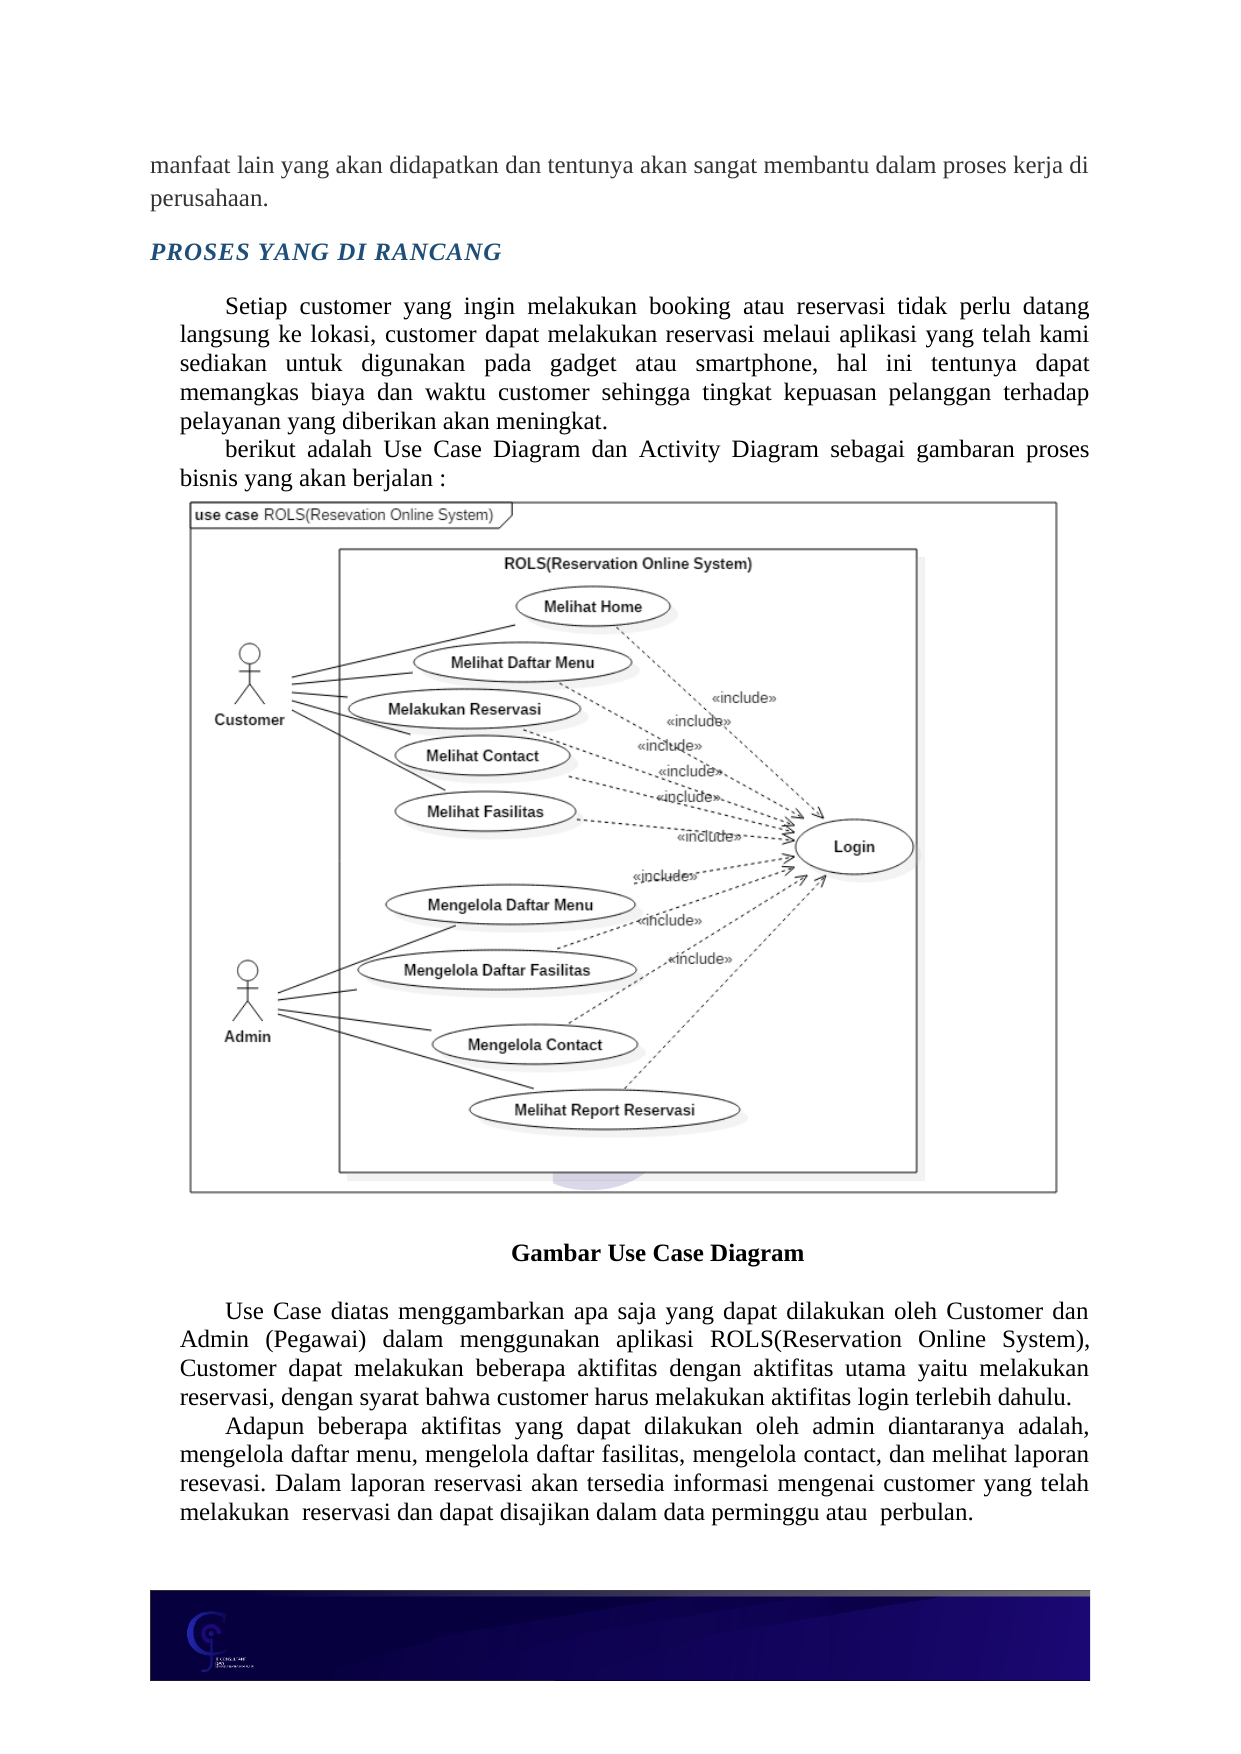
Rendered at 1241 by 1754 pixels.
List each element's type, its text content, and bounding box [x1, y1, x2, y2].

text Use Case diatas menggambarkan apa saja yang dapat dilakukan oleh Customer dan Admin (Pegawai) dalam menggunakan aplikasi ROLS(Reservation Online System), Customer dapat melakukan beberapa aktifitas dengan aktifitas utama yaitu melakukan reservasi, dengan syarat bahwa customer harus melakukan aktifitas login terlebih dahulu. [179, 1296, 1090, 1411]
picture [150, 1590, 1091, 1681]
text Gambar Use Case Diagram [150, 1238, 1090, 1267]
text berikut adalah Use Case Diagram dan Activity Diagram sebagai gambaran proses bisnis yang akan berjalan : [179, 434, 1090, 492]
text Adapun beberapa aktifitas yang dapat dilakukan oleh admin diantaranya adalah, mengelola daftar menu, mengelola daftar fasilitas, mengelola contact, dan melihat laporan resevasi. Dalam laporan reservasi akan tersedia informasi mengenai customer yang telah melakukan reservasi dan dapat disajikan dalam data perminggu atau perbulan. [179, 1411, 1090, 1526]
text Setiap customer yang ingin melakukan booking atau reservasi tidak perlu datang langsung ke lokasi, customer dapat melakukan reservasi melaui aplikasi yang telah kami sediakan untuk digunakan pada gadget atau smartphone, hal ini tentunya dapat memangkas biaya dan waktu customer sehingga tingkat kepuasan pelanggan terhadap pelayanan yang diberikan akan meningkat. [179, 291, 1090, 434]
picture [179, 492, 1103, 1239]
text Proses Yang di Rancang [150, 237, 1090, 266]
